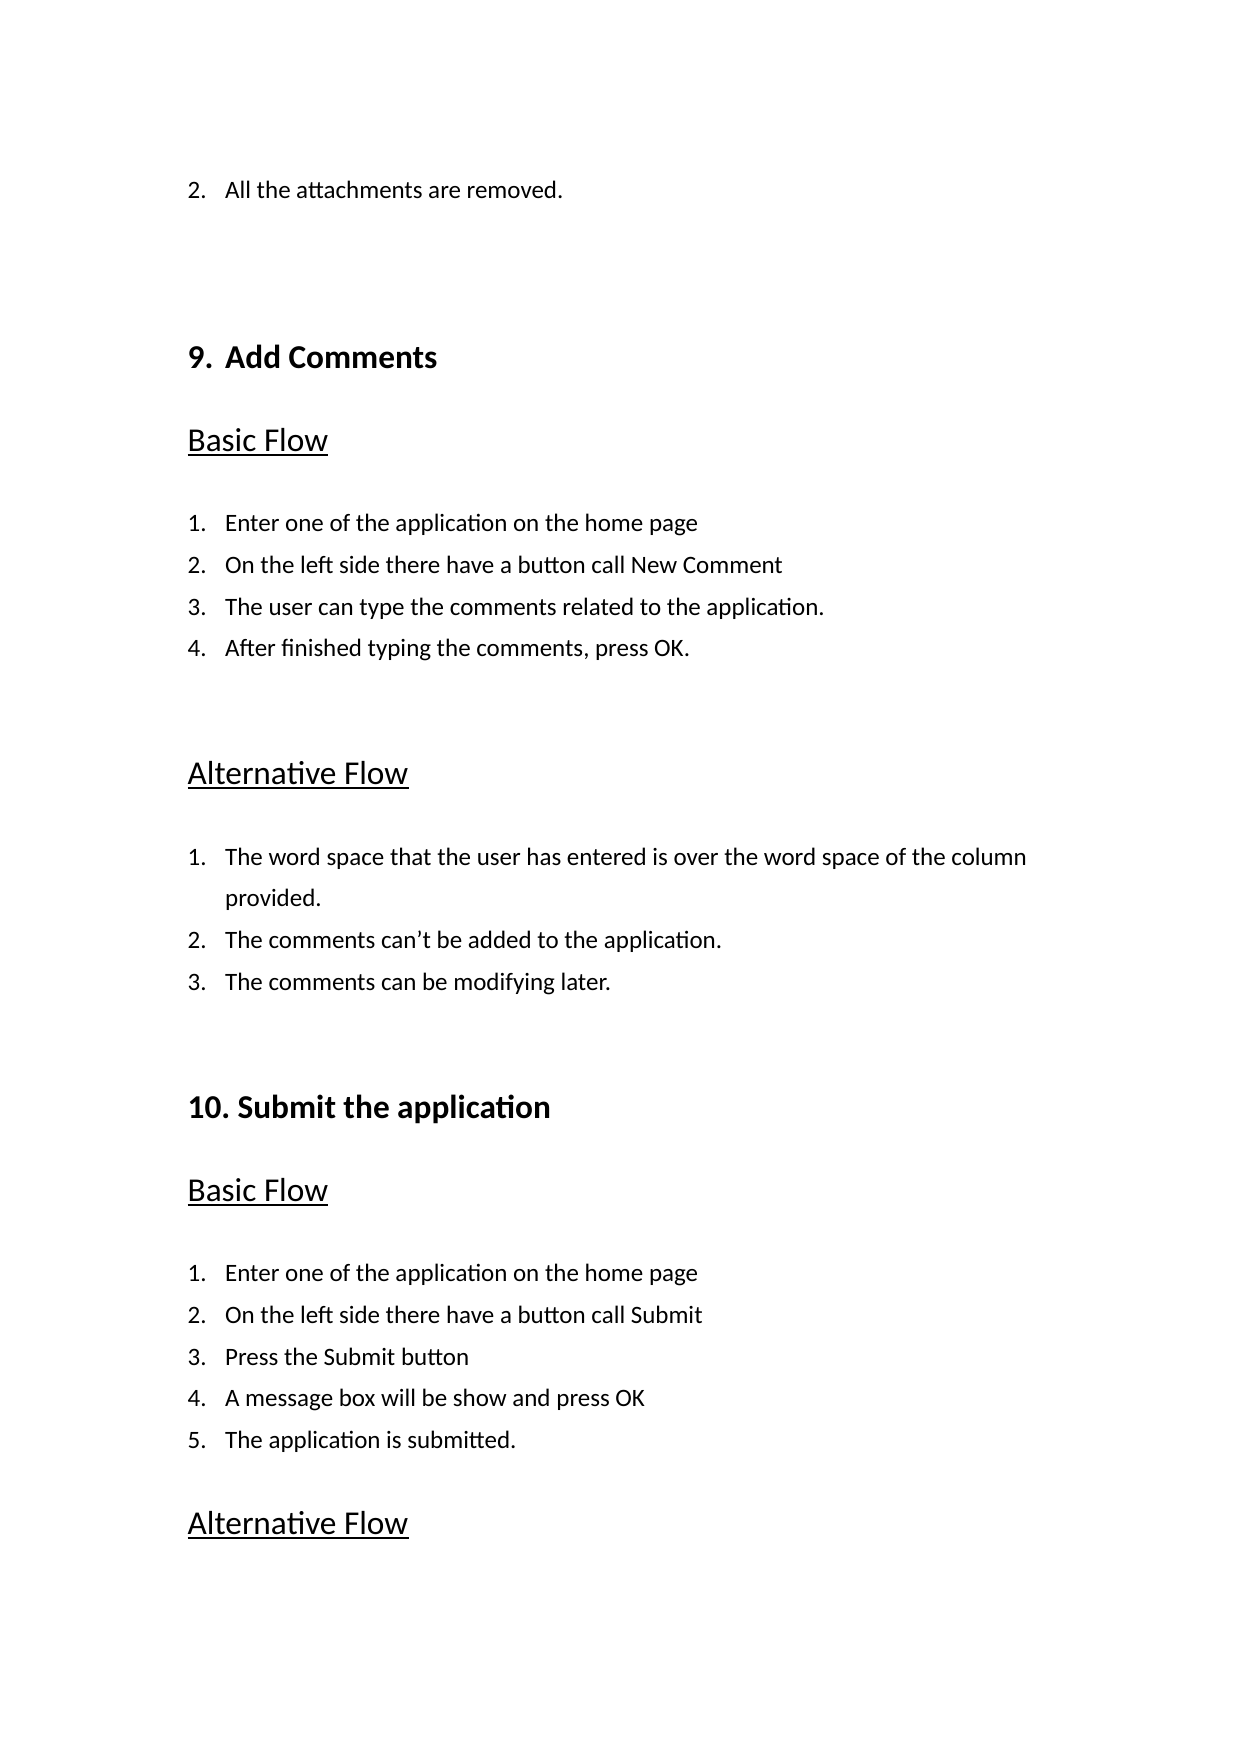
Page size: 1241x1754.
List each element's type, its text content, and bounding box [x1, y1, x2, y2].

list The word space that the user has entered is over the word space of the column provided. [187, 835, 1053, 919]
text Basic Flow [187, 1169, 1053, 1210]
text Basic Flow [187, 419, 1053, 460]
list Enter one of the application on the home page [187, 502, 1053, 544]
list The comments can’t be added to the application. [187, 919, 1053, 960]
list On the left side there have a button call Submit [187, 1294, 1053, 1335]
list The application is submitted. [187, 1419, 1053, 1460]
list The user can type the comments related to the application. [187, 585, 1053, 627]
list The comments can be modifying later. [187, 960, 1053, 1002]
list All the attachments are removed. [187, 169, 1053, 210]
text Alternative Flow [187, 752, 1053, 794]
list On the left side there have a button call New Comment [187, 544, 1053, 585]
list Press the Submit button [187, 1335, 1053, 1377]
list Submit the application [187, 1085, 1053, 1127]
list Add Comments [187, 335, 1053, 377]
text Alternative Flow [187, 1502, 1053, 1544]
list Enter one of the application on the home page [187, 1252, 1053, 1294]
list A message box will be show and press OK [187, 1377, 1053, 1419]
list After finished typing the comments, press OK. [187, 627, 1053, 669]
